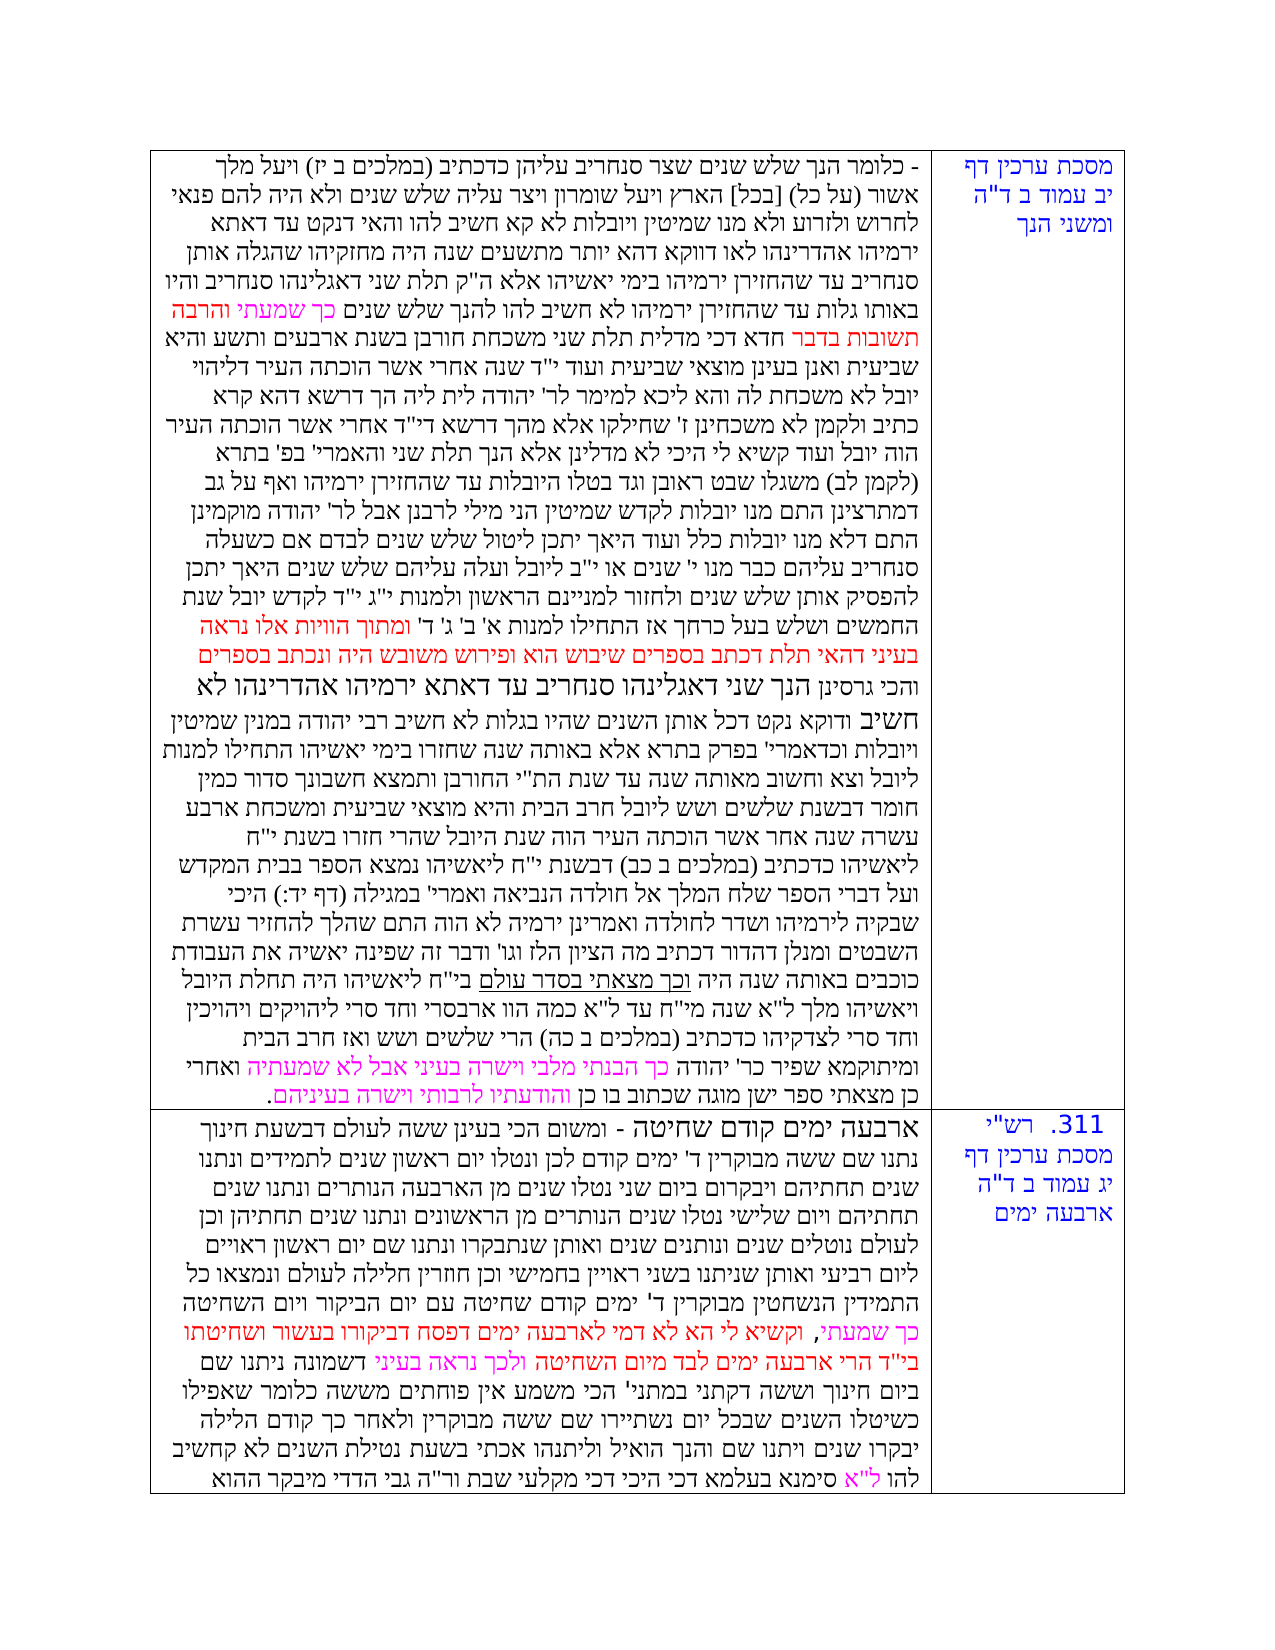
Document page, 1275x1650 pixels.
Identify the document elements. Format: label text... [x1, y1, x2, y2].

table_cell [151, 1110, 931, 1493]
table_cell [932, 1110, 1124, 1493]
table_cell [932, 151, 1124, 1109]
